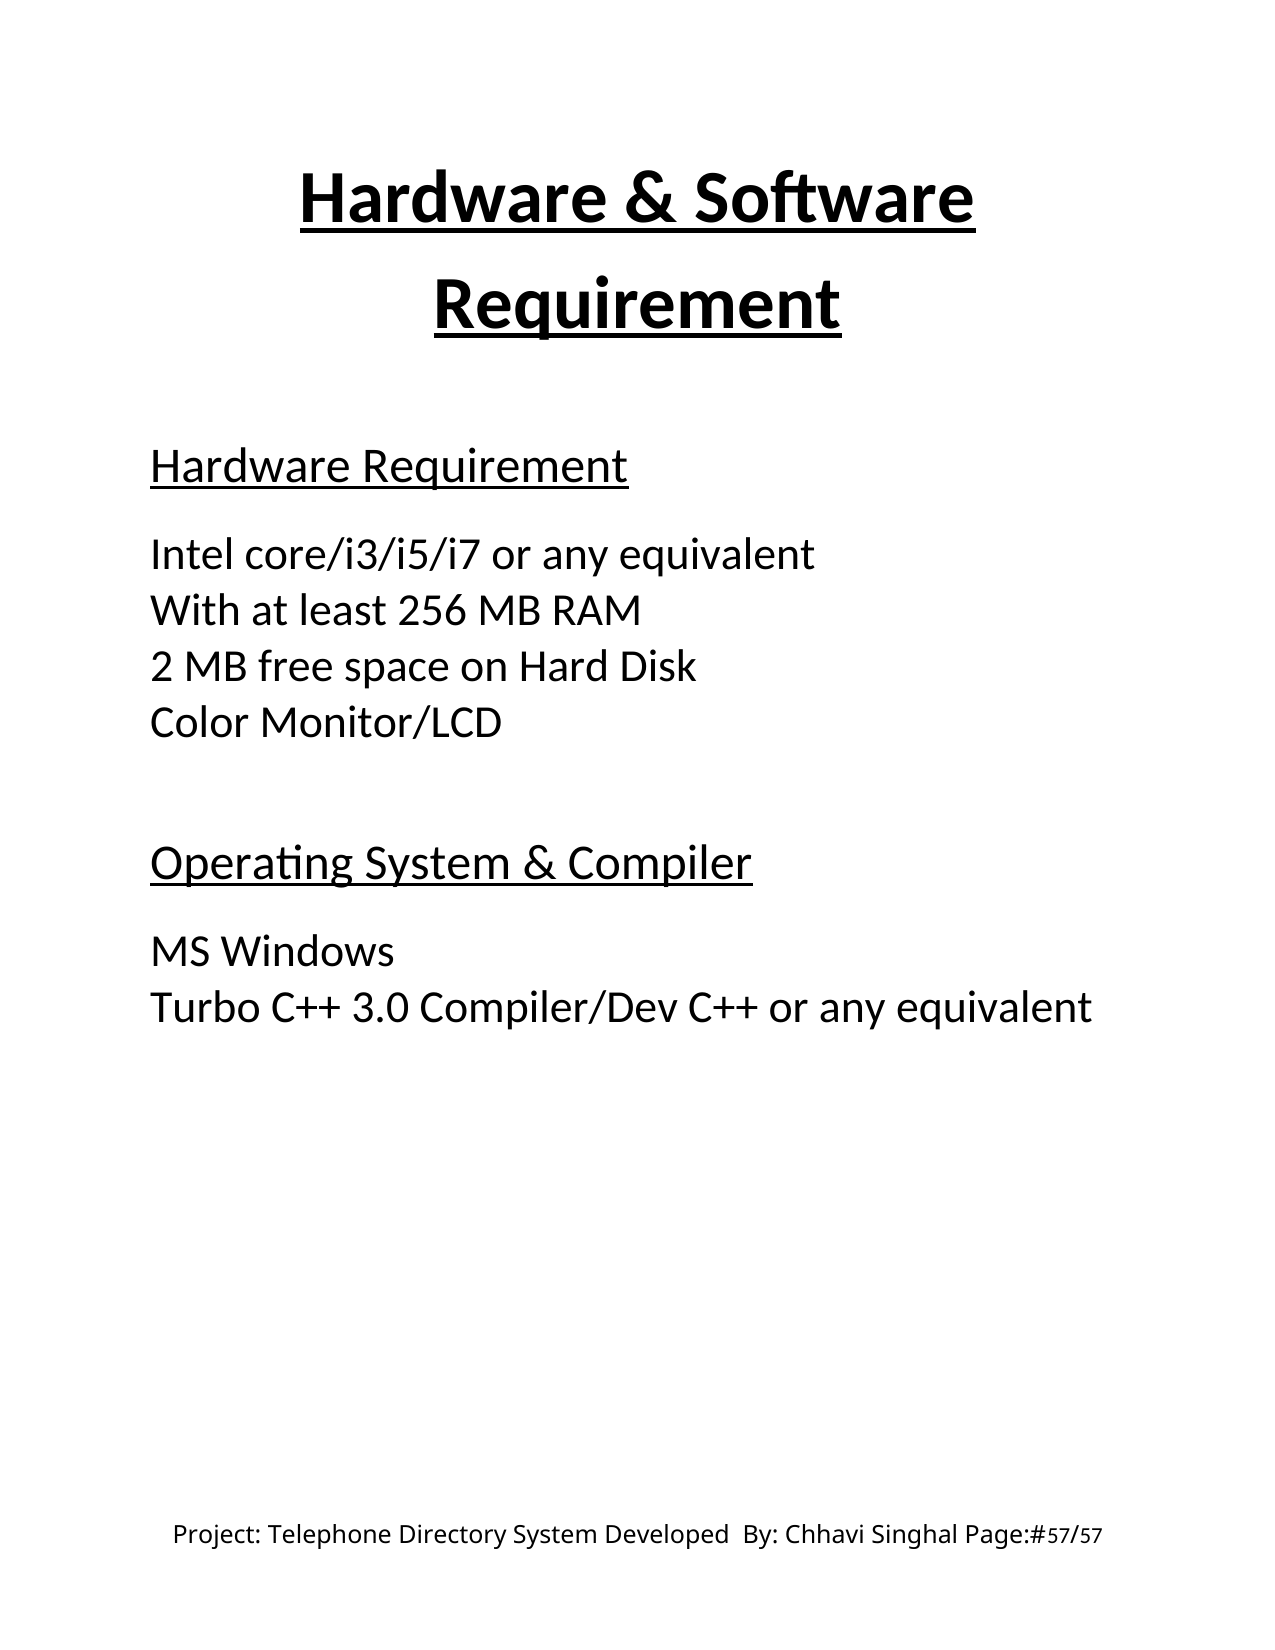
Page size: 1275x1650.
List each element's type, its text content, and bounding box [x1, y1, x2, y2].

text Hardware & Software Requirement [150, 150, 1125, 347]
text 2 MB free space on Hard Disk [150, 637, 1125, 693]
text Turbo C++ 3.0 Compiler/Dev C++ or any equivalent [150, 978, 1125, 1034]
text Hardware Requirement [150, 434, 1125, 495]
text Operating System & Compiler [150, 831, 1125, 892]
text Intel core/i3/i5/i7 or any equivalent [150, 525, 1125, 581]
text With at least 256 MB RAM [150, 581, 1125, 637]
text MS Windows [150, 922, 1125, 978]
text Color Monitor/LCD [150, 693, 1125, 749]
